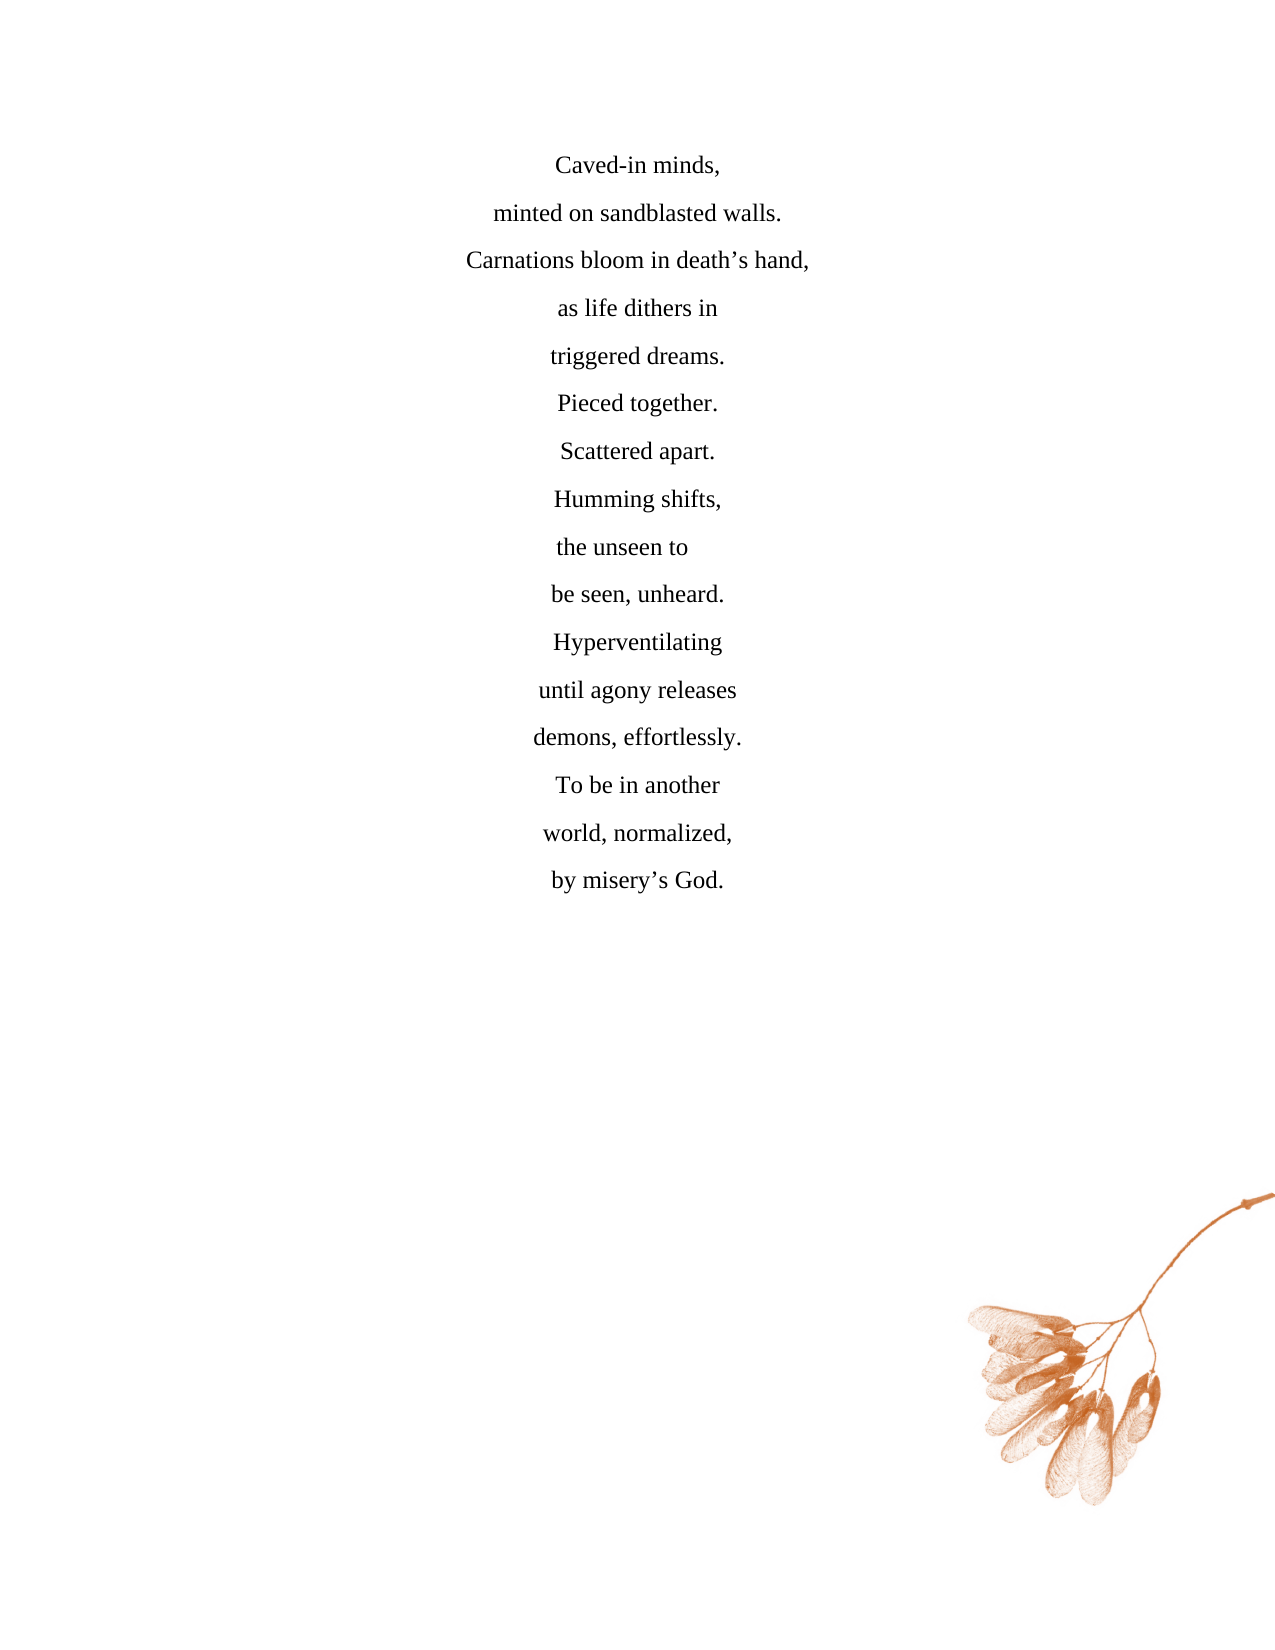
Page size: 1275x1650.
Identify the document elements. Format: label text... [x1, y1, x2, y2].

text Humming shifts, [150, 484, 1125, 513]
text Pieced together. [150, 388, 1125, 417]
text To be in another [150, 770, 1125, 799]
text world, normalized, [150, 818, 1125, 847]
text until agony releases [150, 675, 1125, 703]
text as life dithers in [150, 293, 1125, 322]
text Caved-in minds, [150, 150, 1125, 179]
text by misery’s God. [150, 866, 1125, 894]
text the unseen to [150, 532, 1125, 560]
text be seen, unheard. [150, 579, 1125, 608]
text Carnations bloom in death’s hand, [150, 245, 1125, 274]
text demons, effortlessly. [150, 722, 1125, 751]
text minted on sandblasted walls. [150, 198, 1125, 226]
text Scattered apart. [150, 436, 1125, 465]
text triggered dreams. [150, 341, 1125, 369]
text Hyperventilating [150, 627, 1125, 656]
